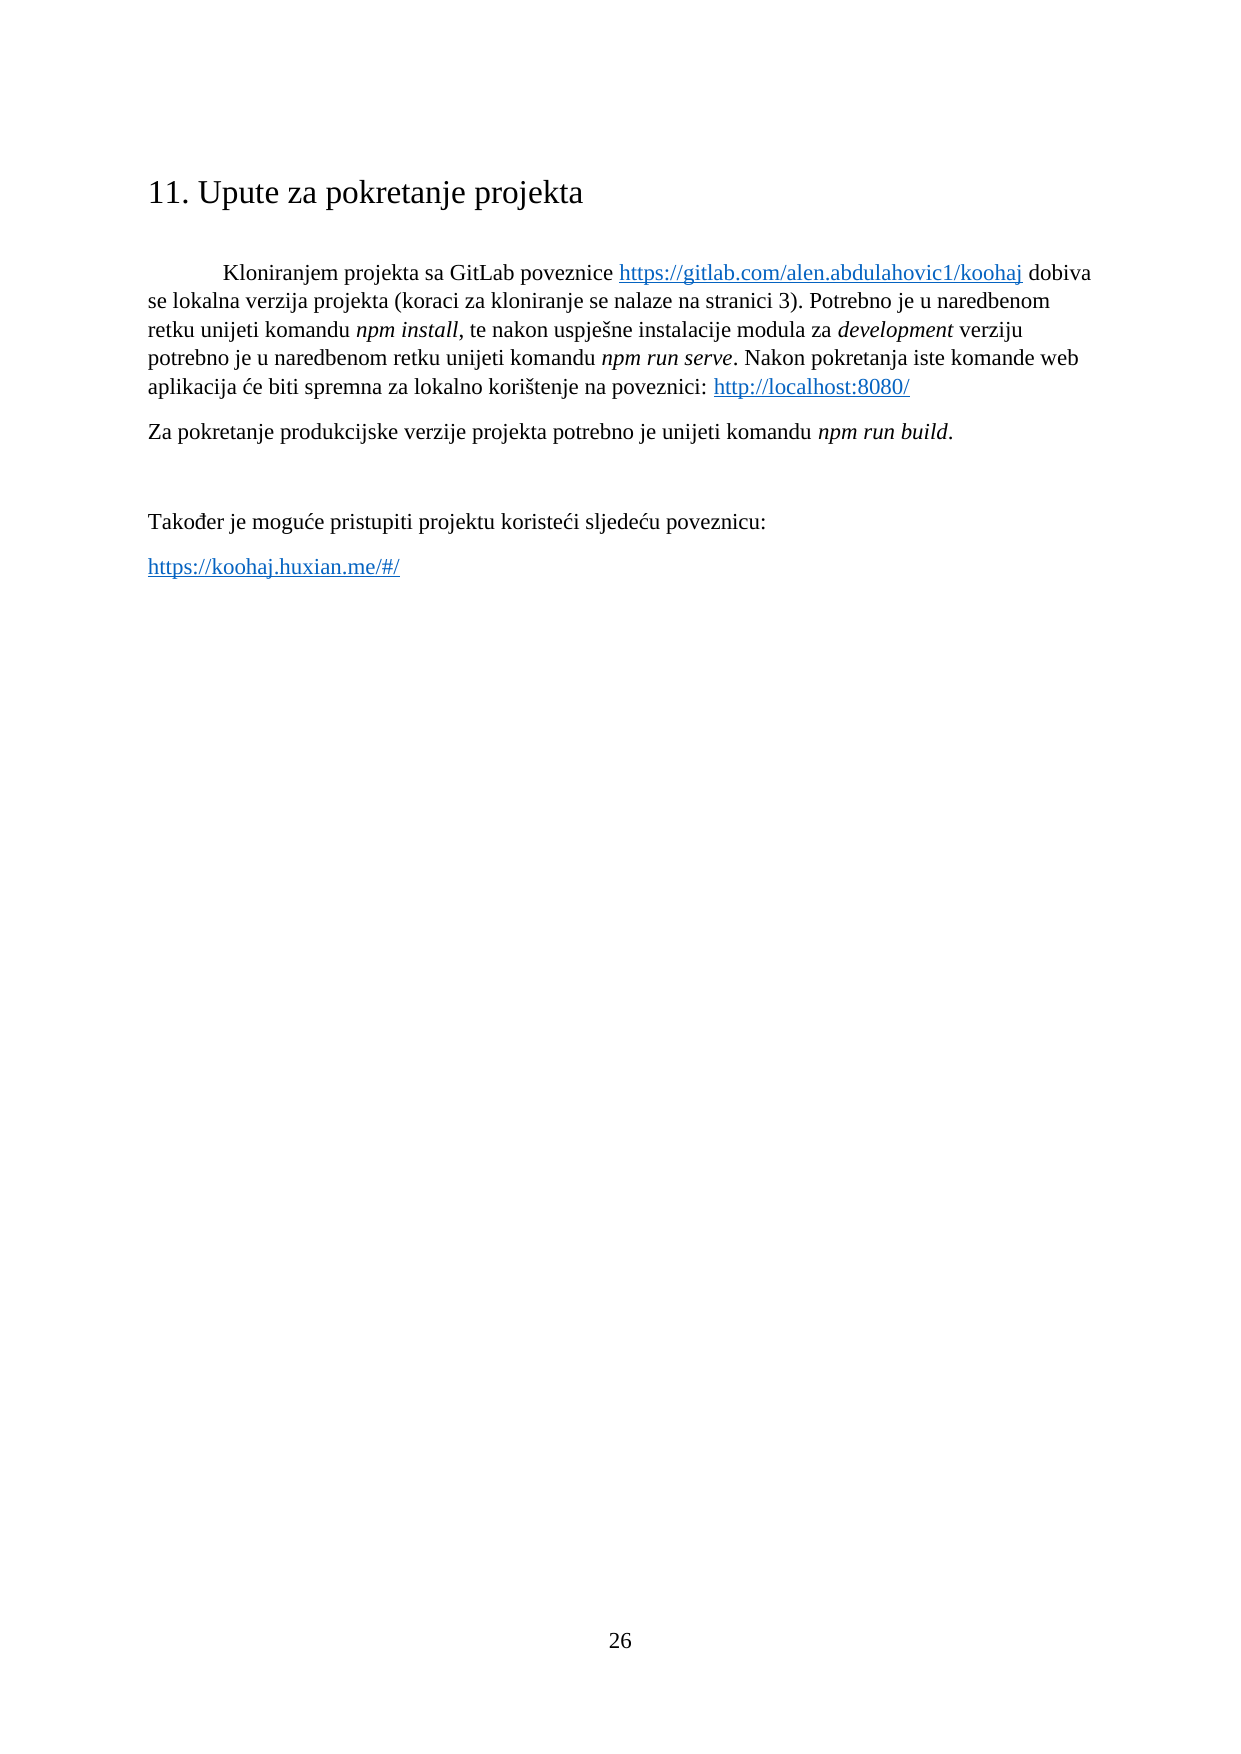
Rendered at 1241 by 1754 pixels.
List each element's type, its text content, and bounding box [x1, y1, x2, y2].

text https://koohaj.huxian.me/#/ [148, 553, 1093, 579]
text Za pokretanje produkcijske verzije projekta potrebno je unijeti komandu npm run build. [148, 418, 1093, 444]
subtitle 11. Upute za pokretanje projekta [148, 173, 1093, 211]
text Kloniranjem projekta sa GitLab poveznice https://gitlab.com/alen.abdulahovic1/koohaj dobiva se lokalna verzija projekta (koraci za kloniranje se nalaze na stranici 3). Potrebno je u naredbenom retku unijeti komandu npm install, te nakon uspješne instalacije modula za development verziju potrebno je u naredbenom retku unijeti komandu npm run serve. Nakon pokretanja iste komande web aplikacija će biti spremna za lokalno korištenje na poveznici: http://localhost:8080/ [148, 259, 1093, 399]
text Također je moguće pristupiti projektu koristeći sljedeću poveznicu: [148, 508, 1093, 534]
